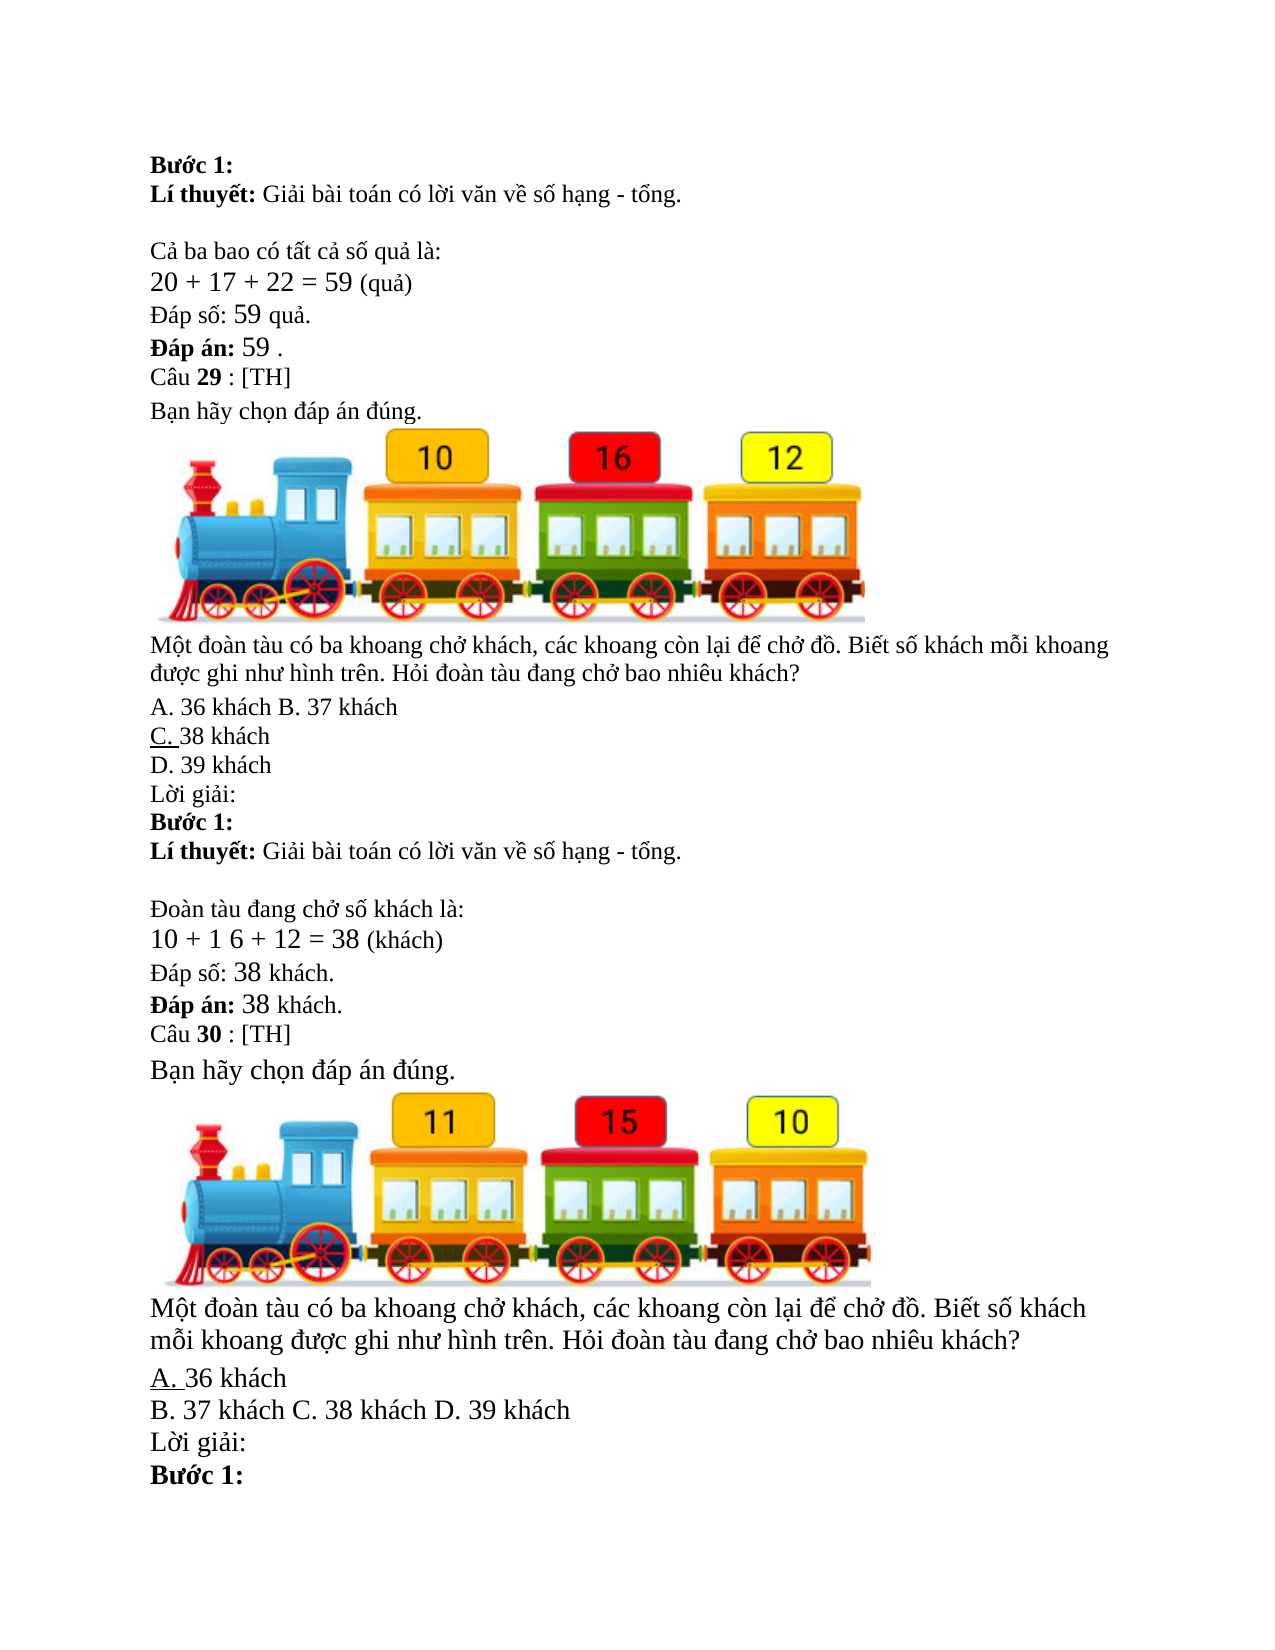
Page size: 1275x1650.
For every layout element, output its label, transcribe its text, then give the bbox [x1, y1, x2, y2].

text Lời giải: [150, 1426, 1125, 1458]
text D. 39 khách [150, 750, 1125, 779]
text Bước 1: [150, 807, 1125, 836]
picture [150, 424, 865, 630]
text Bước 1: [150, 150, 1125, 179]
picture [150, 1085, 872, 1291]
text A. 36 khách [150, 1361, 1125, 1393]
text Lí thuyết: Giải bài toán có lời văn về số hạng - tổng. Đoàn tàu đang chở số khách là: 10 + 1 6 + 12 = 38 (khách) Đáp số: 38 khách. Đáp án: 38 khách. [150, 836, 1125, 1019]
text Câu 29 : [TH] [150, 362, 1125, 391]
text A. 36 khách B. 37 khách [150, 692, 1125, 721]
text Lời giải: [150, 779, 1125, 807]
text Bước 1: [150, 1458, 1125, 1490]
text B. 37 khách C. 38 khách D. 39 khách [150, 1393, 1125, 1426]
text Câu 30 : [TH] [150, 1019, 1125, 1048]
text C. 38 khách [150, 721, 1125, 750]
text Lí thuyết: Giải bài toán có lời văn về số hạng - tổng. Cả ba bao có tất cả số quả là: 20 + 17 + 22 = 59 (quả) Đáp số: 59 quả. Đáp án: 59 . [150, 179, 1125, 362]
